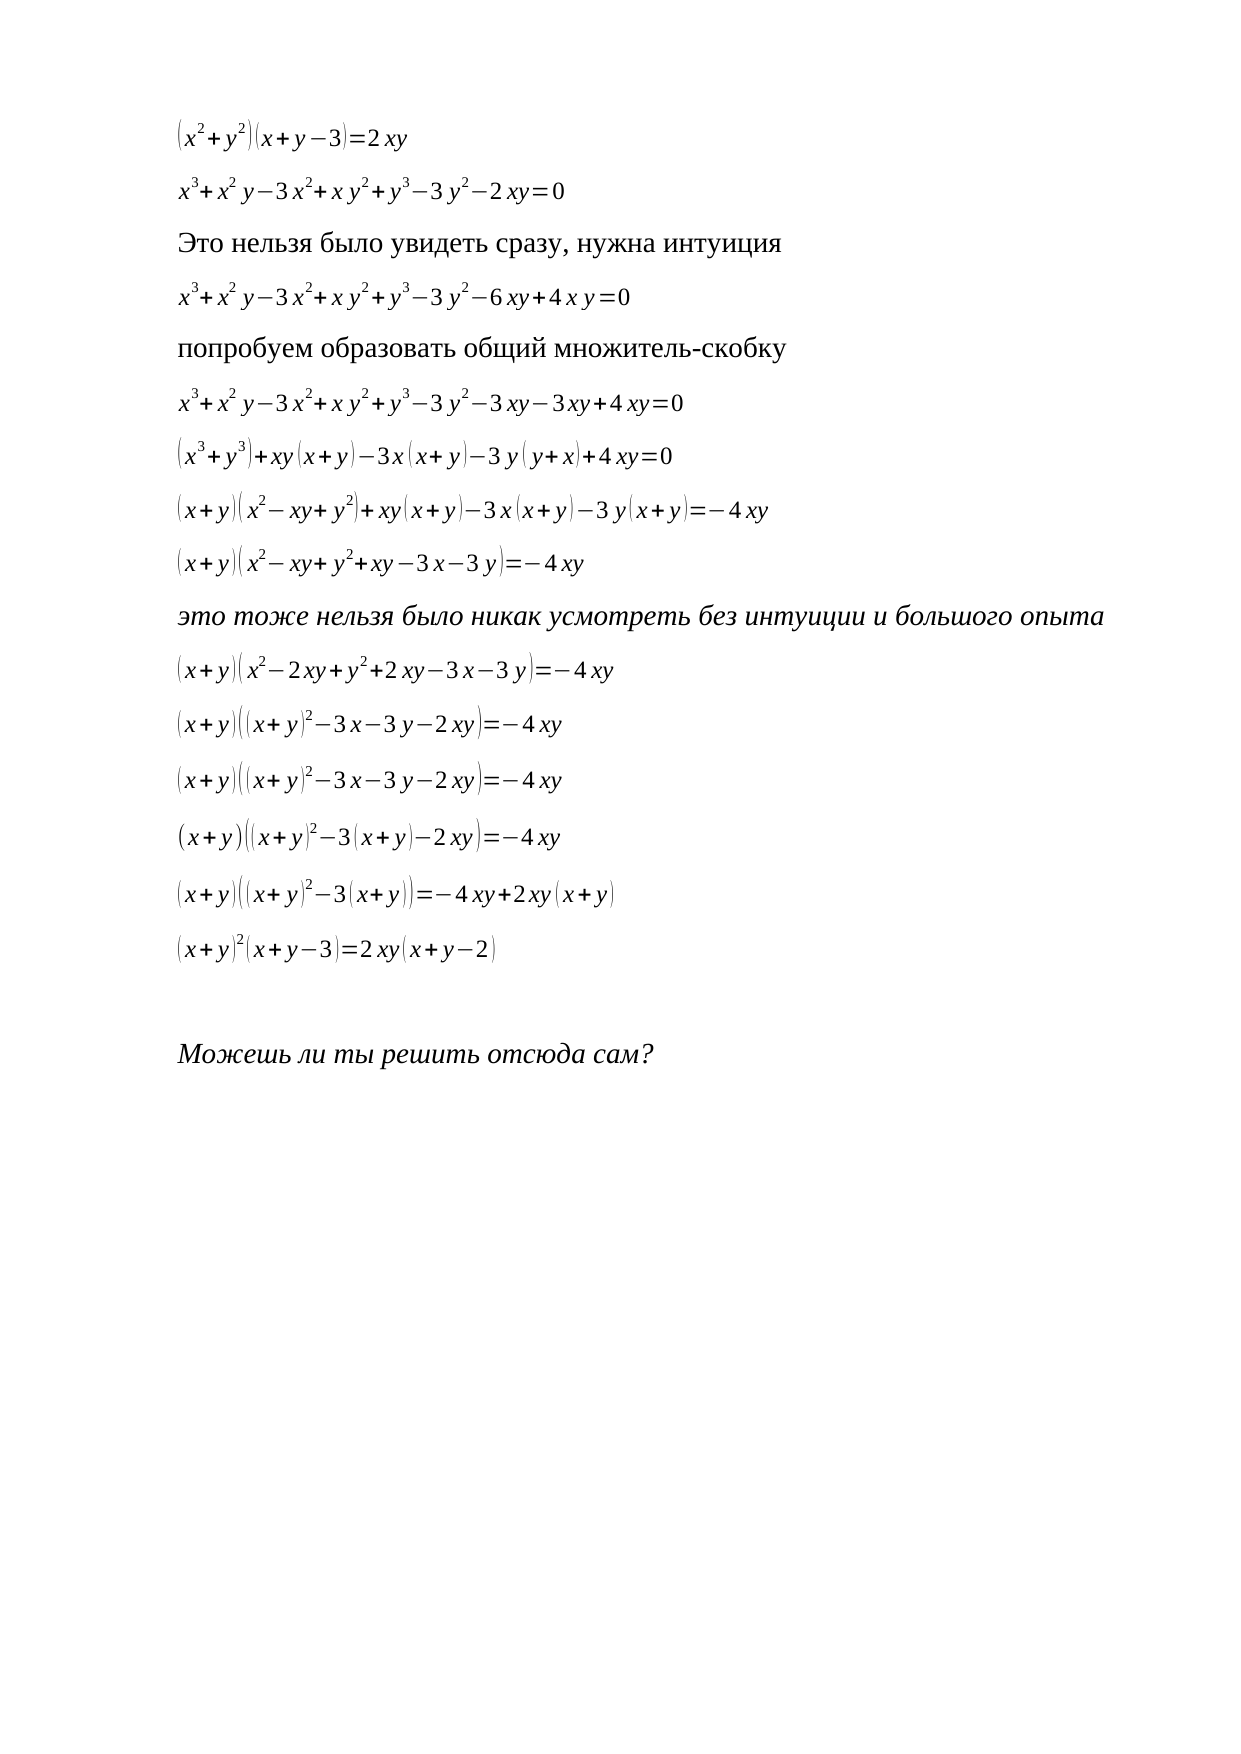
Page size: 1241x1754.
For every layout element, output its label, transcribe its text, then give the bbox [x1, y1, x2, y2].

text попробуем образовать общий множитель-скобку [177, 330, 1152, 364]
text Можешь ли ты решить отсюда сам? [177, 1036, 1152, 1070]
text это тоже нельзя было никак усмотреть без интуиции и большого опыта [177, 598, 1152, 631]
text Это нельзя было увидеть сразу, нужна интуиция [177, 225, 1152, 258]
